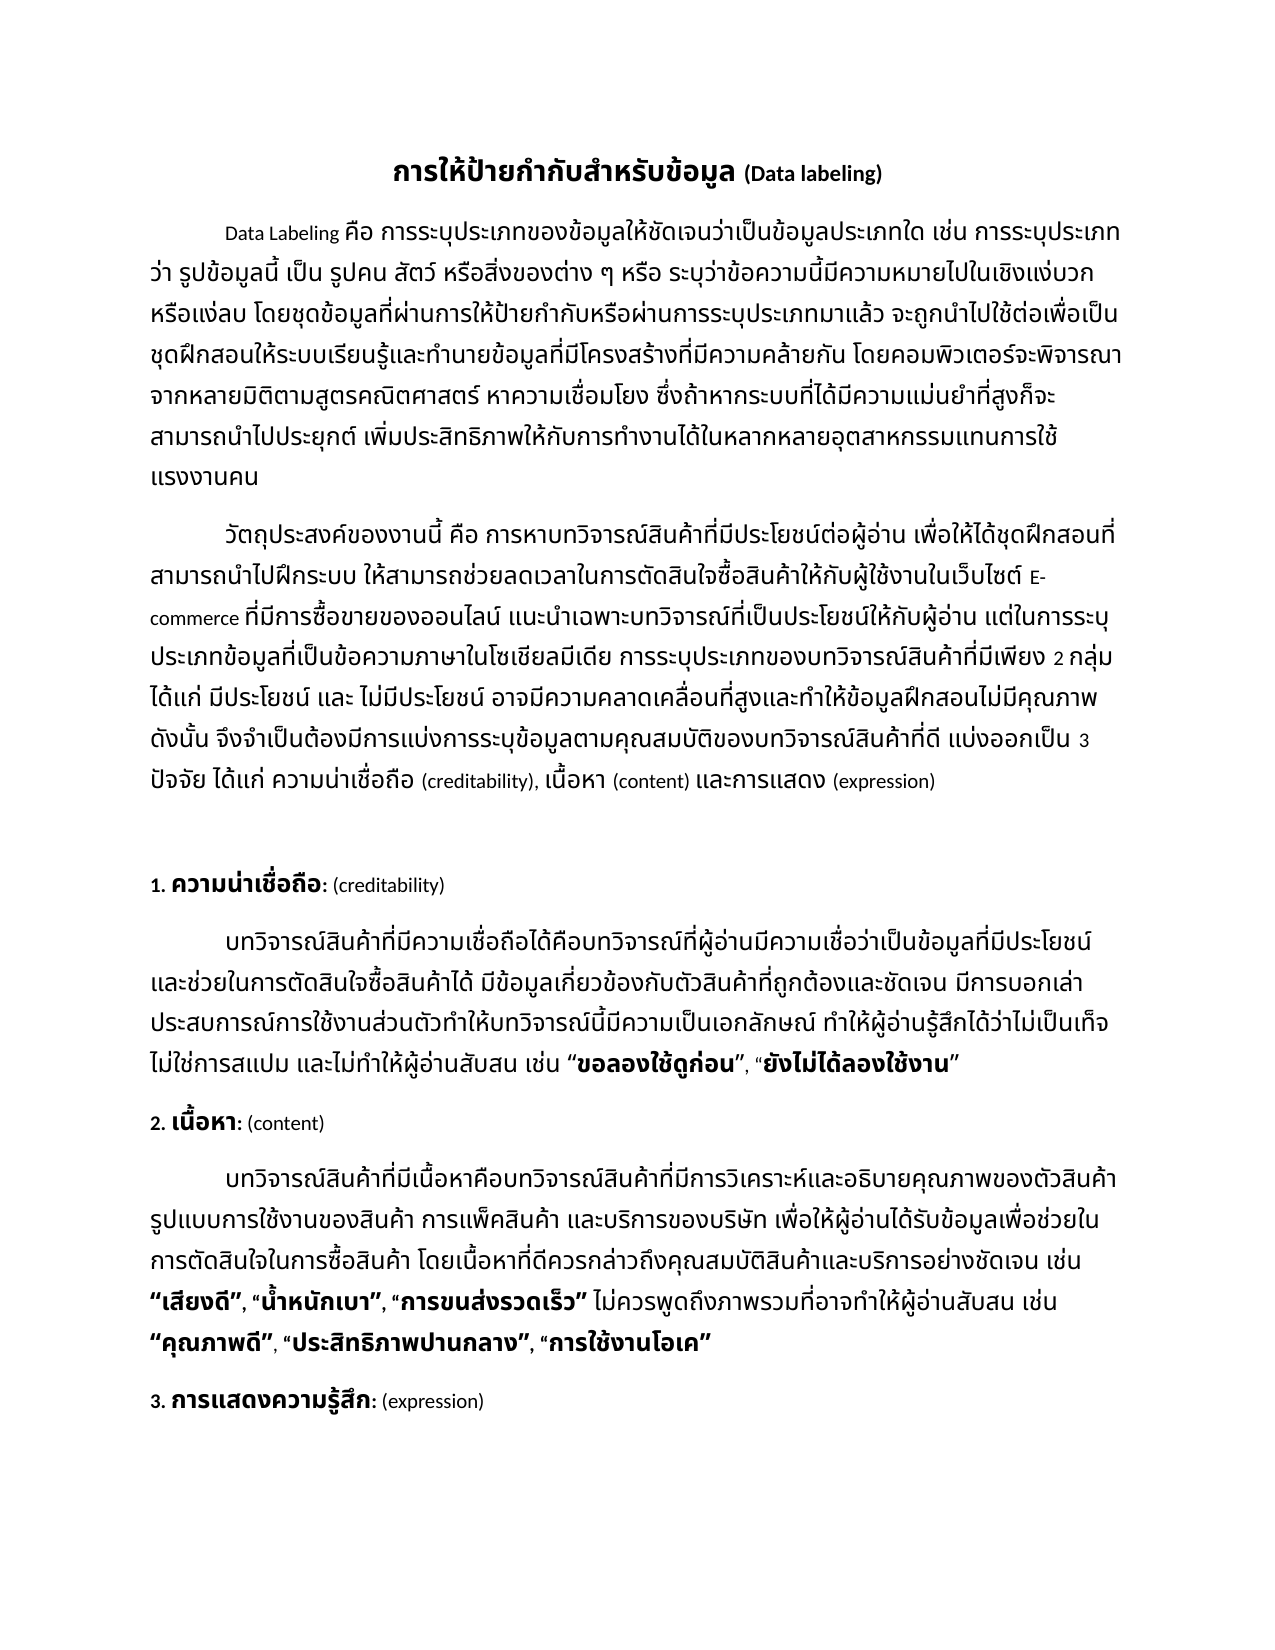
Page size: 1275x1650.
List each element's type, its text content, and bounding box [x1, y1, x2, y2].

text บทวิจารณ์สินค้าที่มีเนื้อหาคือบทวิจารณ์สินค้าที่มีการวิเคราะห์และอธิบายคุณภาพของตัวสินค้า รูปแบบการใช้งานของสินค้า การแพ็คสินค้า และบริการของบริษัท เพื่อให้ผู้อ่านได้รับข้อมูลเพื่อช่วยในการตัดสินใจในการซื้อสินค้า โดยเนื้อหาที่ดีควรกล่าวถึงคุณสมบัติสินค้าและบริการอย่างชัดเจน เช่น “เสียงดี”, “น้ำหนักเบา”, “การขนส่งรวดเร็ว” ไม่ควรพูดถึงภาพรวมที่อาจทำให้ผู้อ่านสับสน เช่น “คุณภาพดี”, “ประสิทธิภาพปานกลาง”, “การใช้งานโอเค” [150, 1161, 1125, 1362]
text 3. การแสดงความรู้สึก: (expression) [150, 1382, 1125, 1420]
text 2. เนื้อหา: (content) [150, 1103, 1125, 1141]
text Data Labeling คือ การระบุประเภทของข้อมูลให้ชัดเจนว่าเป็นข้อมูลประเภทใด เช่น การระบุประเภทว่า รูปข้อมูลนี้ เป็น รูปคน สัตว์ หรือสิ่งของต่าง ๆ หรือ ระบุว่าข้อความนี้มีความหมายไปในเชิงแง่บวกหรือแง่ลบ โดยชุดข้อมูลที่ผ่านการให้ป้ายกำกับหรือผ่านการระบุประเภทมาแล้ว จะถูกนำไปใช้ต่อเพื่อเป็นชุดฝึกสอนให้ระบบเรียนรู้และทำนายข้อมูลที่มีโครงสร้างที่มีความคล้ายกัน โดยคอมพิวเตอร์จะพิจารณาจากหลายมิติตามสูตรคณิตศาสตร์ หาความเชื่อมโยง ซึ่งถ้าหากระบบที่ได้มีความแม่นยำที่สูงก็จะสามารถนำไปประยุกต์ เพิ่มประสิทธิภาพให้กับการทำงานได้ในหลากหลายอุตสาหกรรมแทนการใช้แรงงานคน [150, 214, 1125, 497]
text การให้ป้ายกำกับสำหรับข้อมูล (Data labeling) [150, 150, 1125, 194]
text วัตถุประสงค์ของงานนี้ คือ การหาบทวิจารณ์สินค้าที่มีประโยชน์ต่อผู้อ่าน เพื่อให้ได้ชุดฝึกสอนที่สามารถนำไปฝึกระบบ ให้สามารถช่วยลดเวลาในการตัดสินใจซื้อสินค้าให้กับผู้ใช้งานในเว็บไซต์ E-commerce ที่มีการซื้อขายของออนไลน์ แนะนำเฉพาะบทวิจารณ์ที่เป็นประโยชน์ให้กับผู้อ่าน แต่ในการระบุประเภทข้อมูลที่เป็นข้อความภาษาในโซเชียลมีเดีย การระบุประเภทของบทวิจารณ์สินค้าที่มีเพียง 2 กลุ่ม ได้แก่ มีประโยชน์ และ ไม่มีประโยชน์ อาจมีความคลาดเคลื่อนที่สูงและทำให้ข้อมูลฝึกสอนไม่มีคุณภาพ ดังนั้น จึงจำเป็นต้องมีการแบ่งการระบุข้อมูลตามคุณสมบัติของบทวิจารณ์สินค้าที่ดี แบ่งออกเป็น 3 ปัจจัย ได้แก่ ความน่าเชื่อถือ (creditability), เนื้อหา (content) และการแสดง (expression) [150, 517, 1125, 799]
text บทวิจารณ์สินค้าที่มีความเชื่อถือได้คือบทวิจารณ์ที่ผู้อ่านมีความเชื่อว่าเป็นข้อมูลที่มีประโยชน์และช่วยในการตัดสินใจซื้อสินค้าได้ มีข้อมูลเกี่ยวข้องกับตัวสินค้าที่ถูกต้องและชัดเจน มีการบอกเล่าประสบการณ์การใช้งานส่วนตัวทำให้บทวิจารณ์นี้มีความเป็นเอกลักษณ์ ทำให้ผู้อ่านรู้สึกได้ว่าไม่เป็นเท็จ ไม่ใช่การสแปม และไม่ทำให้ผู้อ่านสับสน เช่น “ขอลองใช้ดูก่อน”, “ยังไม่ได้ลองใช้งาน” [150, 923, 1125, 1084]
text 1. ความน่าเชื่อถือ: (creditability) [150, 866, 1125, 904]
